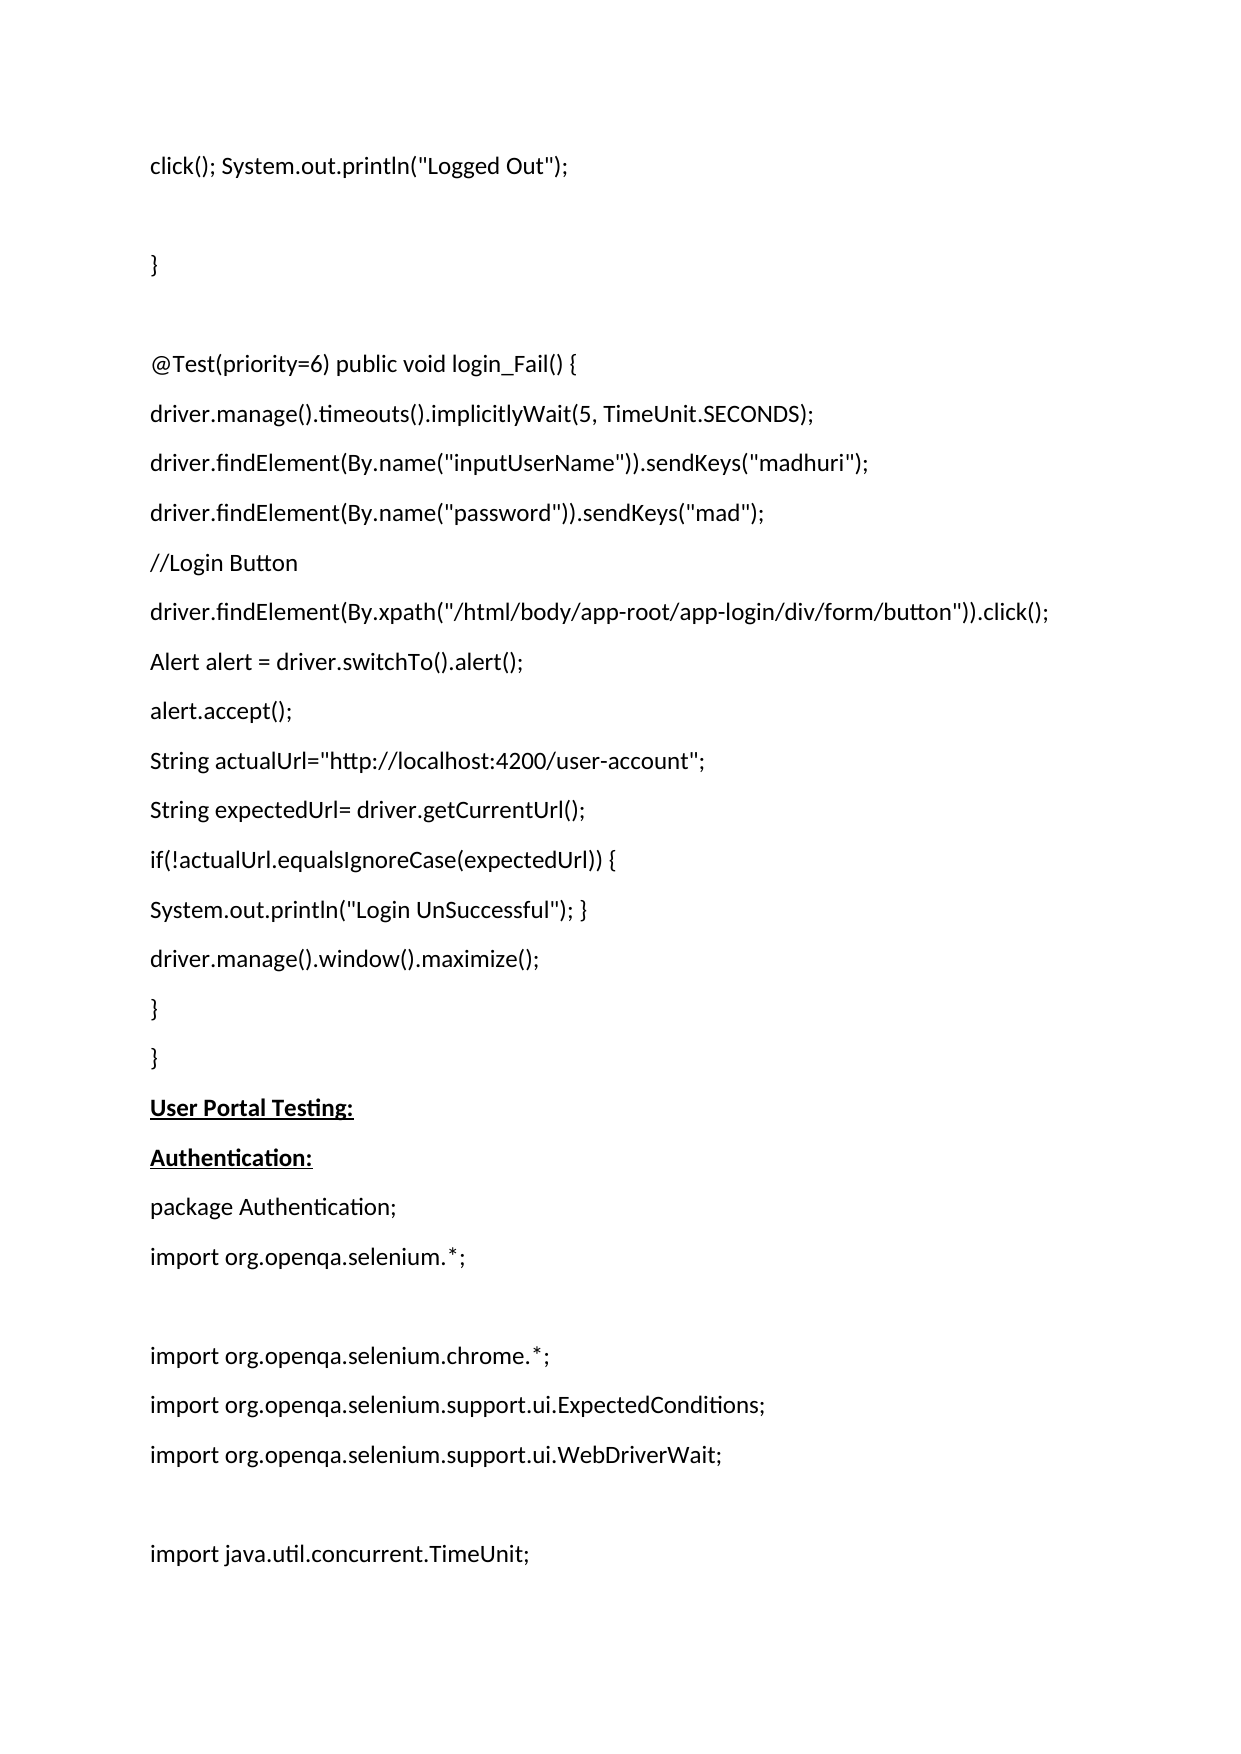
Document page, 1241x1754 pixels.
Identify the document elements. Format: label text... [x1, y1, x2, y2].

text String actualUrl="http://localhost:4200/user-account"; [150, 745, 1090, 776]
text import org.openqa.selenium.*; [150, 1241, 1090, 1271]
text import org.openqa.selenium.support.ui.ExpectedConditions; [150, 1389, 1090, 1420]
text String expectedUrl= driver.getCurrentUrl(); [150, 794, 1090, 825]
text driver.manage().window().maximize(); [150, 943, 1090, 974]
text driver.findElement(By.name("inputUserName")).sendKeys("madhuri"); [150, 447, 1090, 478]
text driver.findElement(By.name("password")).sendKeys("mad"); [150, 497, 1090, 528]
text @Test(priority=6) public void login_Fail() { [150, 348, 1090, 379]
text Alert alert = driver.switchTo().alert(); [150, 646, 1090, 676]
text click(); System.out.println("Logged Out"); [150, 150, 1090, 181]
text alert.accept(); [150, 695, 1090, 726]
text Authentication: [150, 1142, 1090, 1172]
text driver.manage().timeouts().implicitlyWait(5, TimeUnit.SECONDS); [150, 398, 1090, 428]
text //Login Button [150, 547, 1090, 577]
text } [150, 1042, 1090, 1073]
text driver.findElement(By.xpath("/html/body/app-root/app-login/div/form/button")).click(); [150, 596, 1090, 627]
text if(!actualUrl.equalsIgnoreCase(expectedUrl)) { [150, 844, 1090, 875]
text import java.util.concurrent.TimeUnit; [150, 1538, 1090, 1569]
text } [150, 249, 1090, 280]
text package Authentication; [150, 1191, 1090, 1222]
text System.out.println("Login UnSuccessful"); } [150, 894, 1090, 924]
text import org.openqa.selenium.support.ui.WebDriverWait; [150, 1439, 1090, 1470]
text import org.openqa.selenium.chrome.*; [150, 1340, 1090, 1371]
text User Portal Testing: [150, 1092, 1090, 1123]
text } [150, 993, 1090, 1023]
